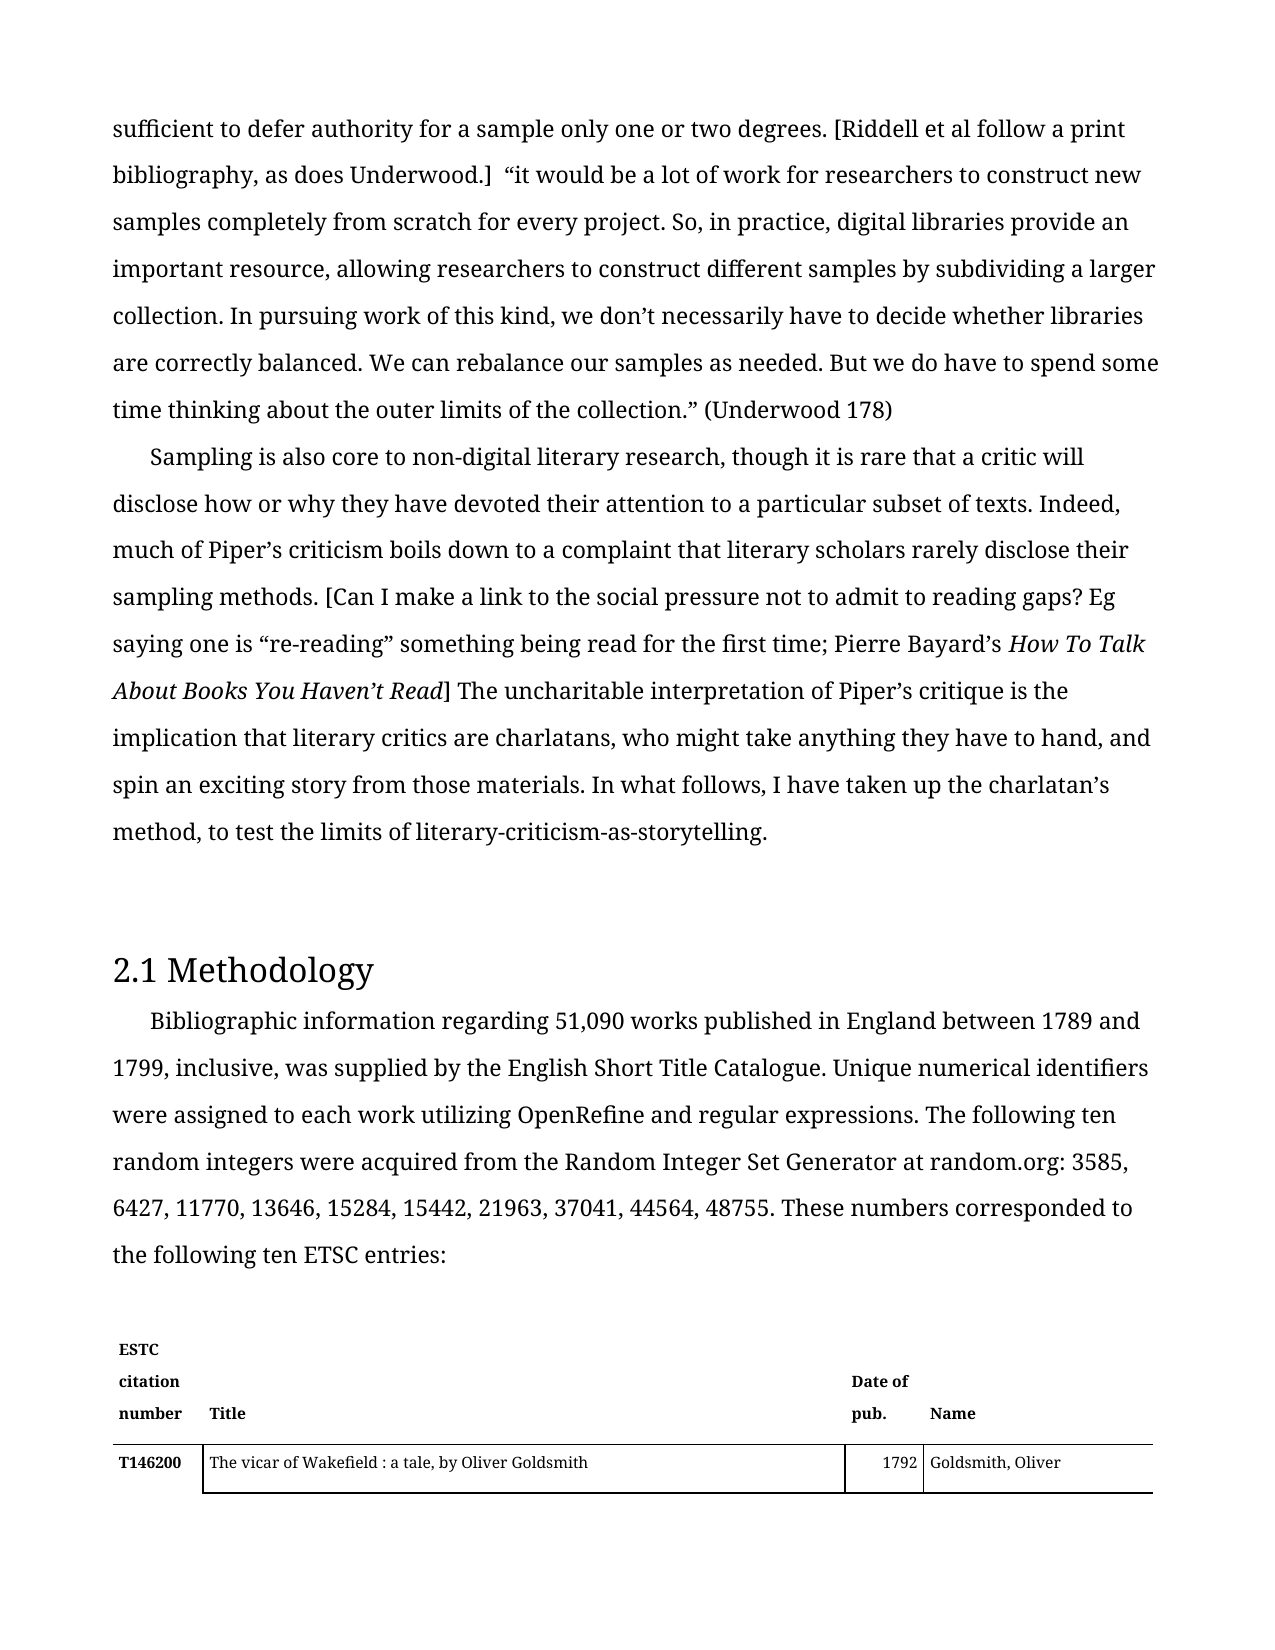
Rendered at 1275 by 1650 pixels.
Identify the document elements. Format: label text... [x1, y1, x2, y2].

text Bibliographic information regarding 51,090 works published in England between 1789 and 1799, inclusive, was supplied by the English Short Title Catalogue. Unique numerical identifiers were assigned to each work utilizing OpenRefine and regular expressions. The following ten random integers were acquired from the Random Integer Set Generator at random.org: 3585, 6427, 11770, 13646, 15284, 15442, 21963, 37041, 44564, 48755. These numbers corresponded to the following ten ETSC entries: [112, 1005, 1162, 1270]
table_cell T146200 [113, 1445, 202, 1492]
subtitle 2.1 Methodology [112, 947, 1162, 992]
table_header ESTC citation number [113, 1333, 203, 1443]
table_cell 1792 [846, 1445, 923, 1492]
table_header Title [203, 1333, 845, 1443]
table_header Name [924, 1333, 1153, 1443]
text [112, 112, 1162, 425]
table_header Date of pub. [845, 1333, 923, 1443]
table_cell Goldsmith, Oliver [924, 1445, 1153, 1492]
text Sampling is also core to non-digital literary research, though it is rare that a critic will disclose how or why they have devoted their attention to a particular subset of texts. Indeed, much of Piper’s criticism boils down to a complaint that literary scholars rarely disclose their sampling methods. [Can I make a link to the social pressure not to admit to reading gaps? Eg saying one is “re-reading” something being read for the first time; Pierre Bayard’s How To Talk About Books You Haven’t Read] The uncharitable interpretation of Piper’s critique is the implication that literary critics are charlatans, who might take anything they have to hand, and spin an exciting story from those materials. In what follows, I have taken up the charlatan’s method, to test the limits of literary-criticism-as-storytelling. [112, 441, 1162, 847]
table_cell The vicar of Wakefield : a tale, by Oliver Goldsmith [204, 1445, 844, 1492]
